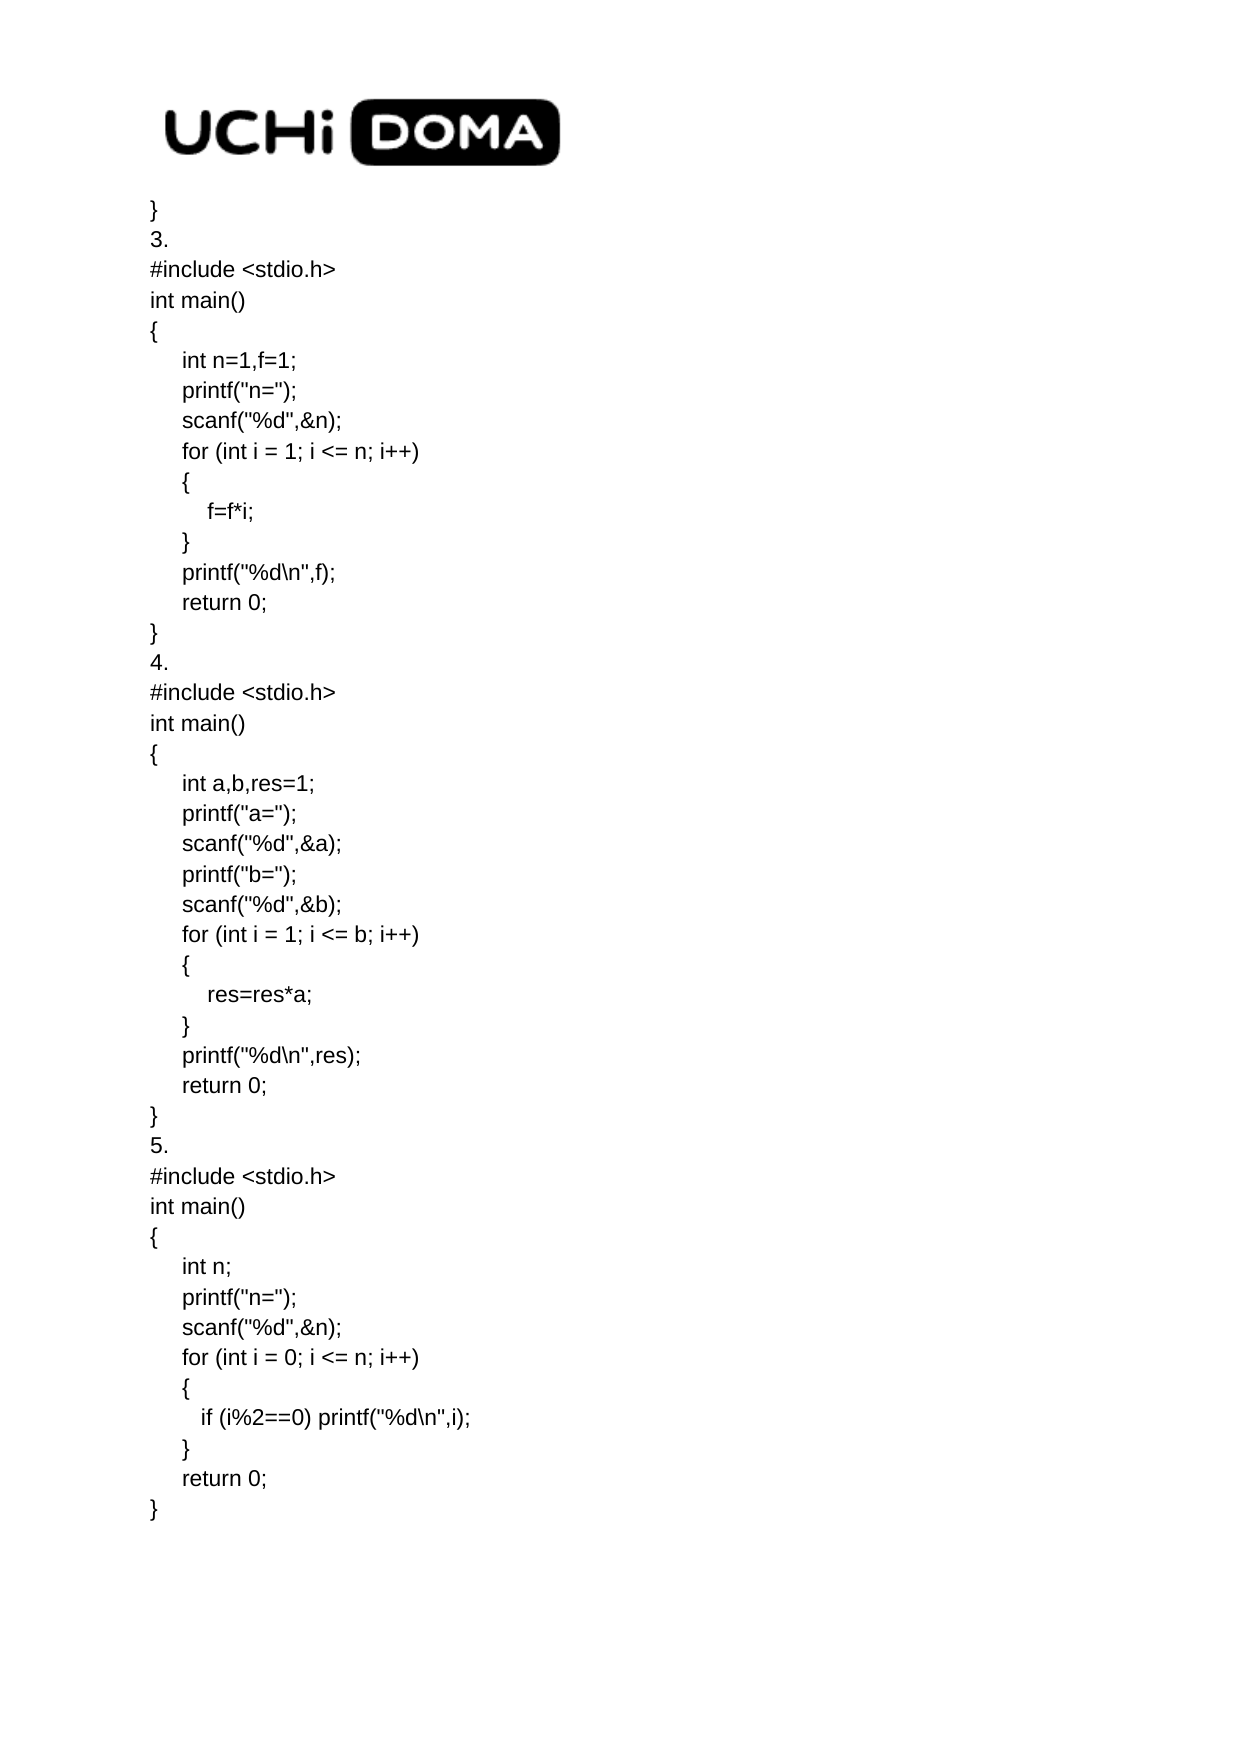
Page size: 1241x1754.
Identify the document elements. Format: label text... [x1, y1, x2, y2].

text scanf("%d",&n); [150, 407, 1090, 434]
text printf("b="); [150, 861, 1090, 887]
text #include <stdio.h> [150, 679, 1090, 706]
text f=f*i; [150, 498, 1090, 524]
text int main() [150, 709, 1090, 736]
text for (int i = 0; i <= n; i++) [150, 1344, 1090, 1370]
text printf("%d\n",f); [150, 558, 1090, 585]
text } [150, 1434, 1090, 1461]
text } [150, 619, 1090, 645]
text } [150, 528, 1090, 555]
text } [150, 1012, 1090, 1038]
text return 0; [150, 589, 1090, 615]
text int a,b,res=1; [150, 770, 1090, 796]
text 3. [150, 226, 1090, 253]
text int main() [150, 287, 1090, 313]
text printf("%d\n",res); [150, 1042, 1090, 1068]
text printf("n="); [150, 377, 1090, 404]
text #include <stdio.h> [150, 256, 1090, 283]
text { [150, 740, 1090, 766]
text 4. [150, 649, 1090, 676]
text } [150, 196, 1090, 222]
text res=res*a; [150, 981, 1090, 1008]
text } [150, 1102, 1090, 1129]
text } [150, 1495, 1090, 1521]
text int n; [150, 1253, 1090, 1280]
text #include <stdio.h> [150, 1163, 1090, 1189]
text for (int i = 1; i <= n; i++) [150, 438, 1090, 464]
text int main() [150, 1193, 1090, 1219]
text scanf("%d",&a); [150, 830, 1090, 857]
text { [150, 1223, 1090, 1249]
text int n=1,f=1; [150, 347, 1090, 373]
text scanf("%d",&b); [150, 891, 1090, 917]
text printf("a="); [150, 800, 1090, 827]
text return 0; [150, 1465, 1090, 1491]
picture [150, 75, 579, 193]
text { [150, 1374, 1090, 1401]
text if (i%2==0) printf("%d\n",i); [150, 1404, 1090, 1431]
text { [150, 468, 1090, 494]
text printf("n="); [150, 1283, 1090, 1310]
text return 0; [150, 1072, 1090, 1098]
text for (int i = 1; i <= b; i++) [150, 921, 1090, 947]
text 5. [150, 1132, 1090, 1159]
text scanf("%d",&n); [150, 1314, 1090, 1340]
text { [150, 951, 1090, 978]
text { [150, 317, 1090, 343]
